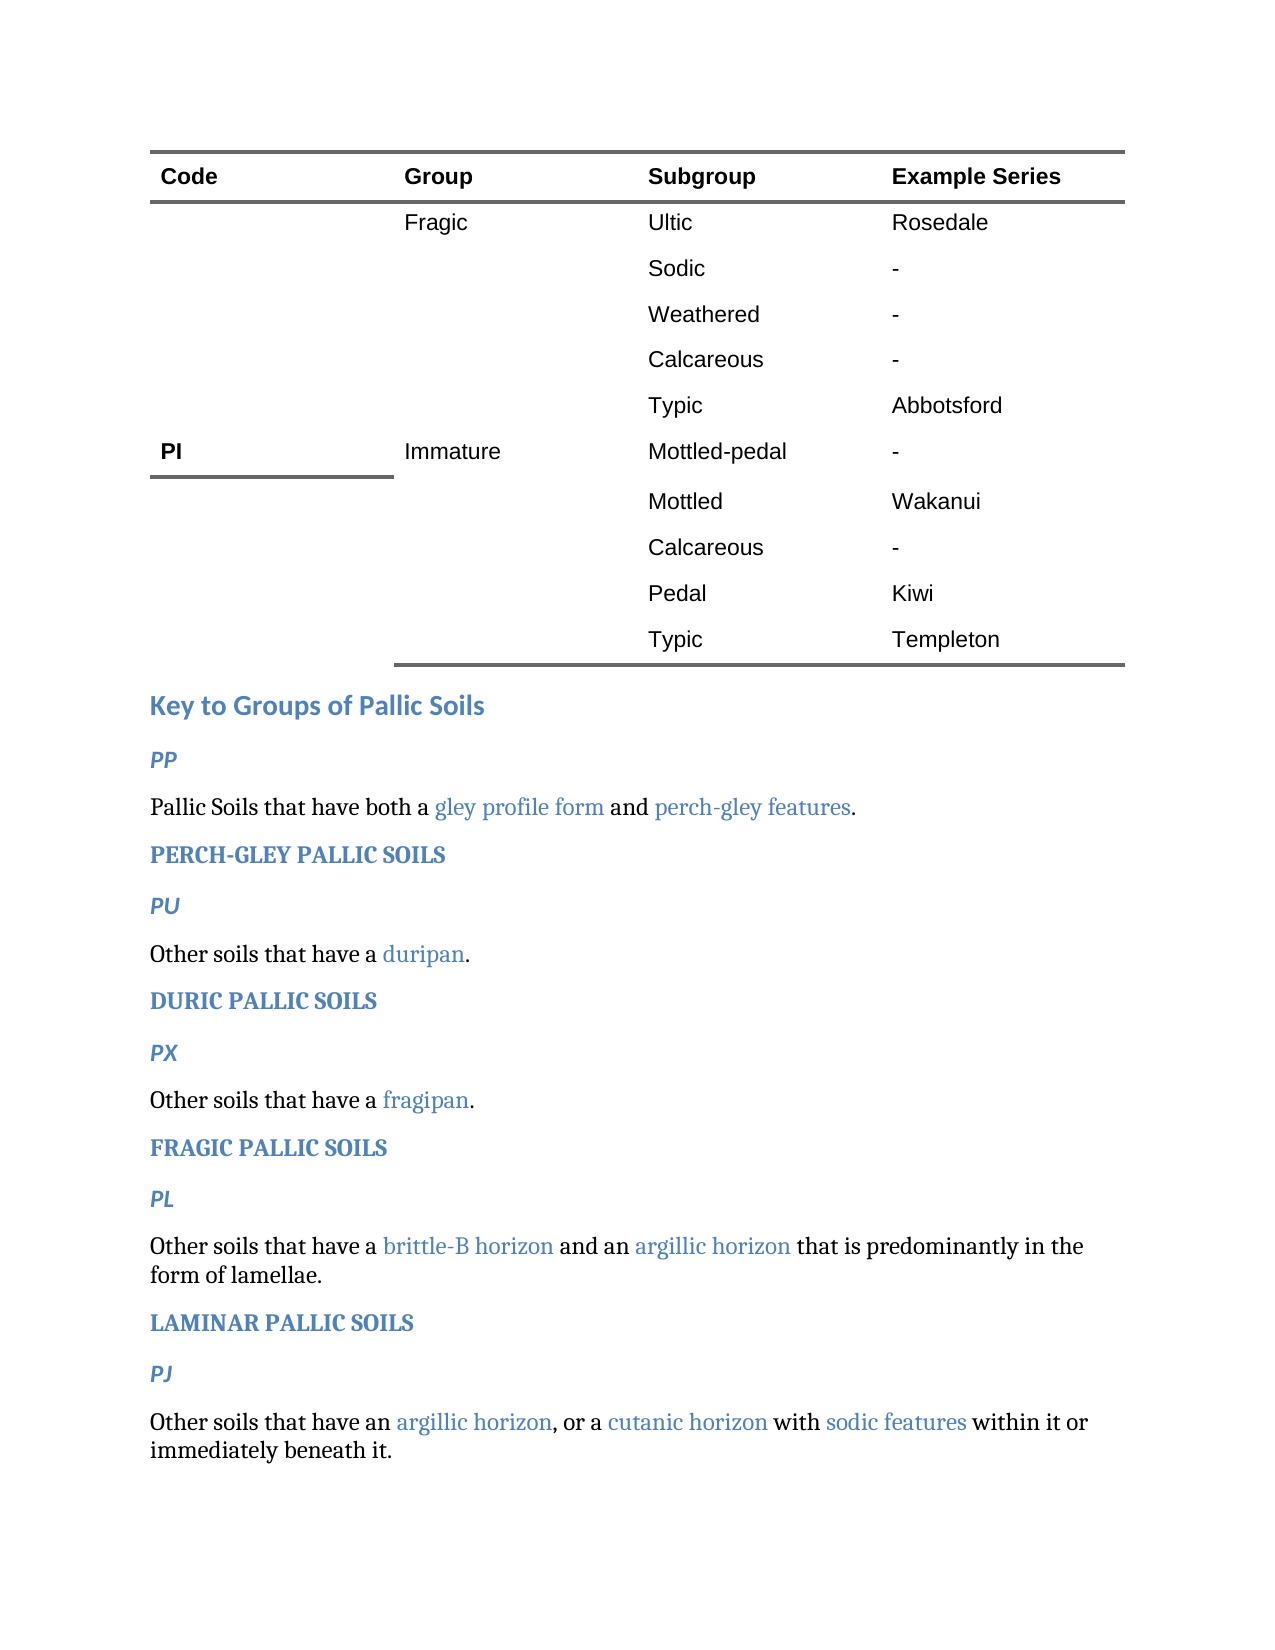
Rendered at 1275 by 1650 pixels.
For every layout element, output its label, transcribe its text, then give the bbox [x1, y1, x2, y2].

text LAMINAR PALLIC SOILS [150, 1308, 1125, 1337]
subtitle PU [150, 890, 1125, 921]
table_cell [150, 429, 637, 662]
text Pallic Soils that have both a gley profile form and perch-gley features. [150, 793, 1125, 822]
subtitle PJ [150, 1358, 1125, 1389]
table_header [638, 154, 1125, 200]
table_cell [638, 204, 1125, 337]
text Other soils that have a duripan. [150, 939, 1125, 968]
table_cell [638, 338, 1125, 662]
subtitle PX [150, 1037, 1125, 1067]
subtitle PP [150, 744, 1125, 774]
text Other soils that have a brittle-B horizon and an argillic horizon that is predominantly in the form of lamellae. [150, 1232, 1125, 1290]
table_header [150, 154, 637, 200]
subtitle PL [150, 1183, 1125, 1213]
text Other soils that have an argillic horizon, or a cutanic horizon with sodic features within it or immediately beneath it. [150, 1407, 1125, 1465]
text PERCH-GLEY PALLIC SOILS [150, 841, 1125, 869]
subtitle Key to Groups of Pallic Soils [150, 687, 1125, 723]
text DURIC PALLIC SOILS [150, 987, 1125, 1016]
text Other soils that have a fragipan. [150, 1086, 1125, 1115]
text FRAGIC PALLIC SOILS [150, 1133, 1125, 1162]
